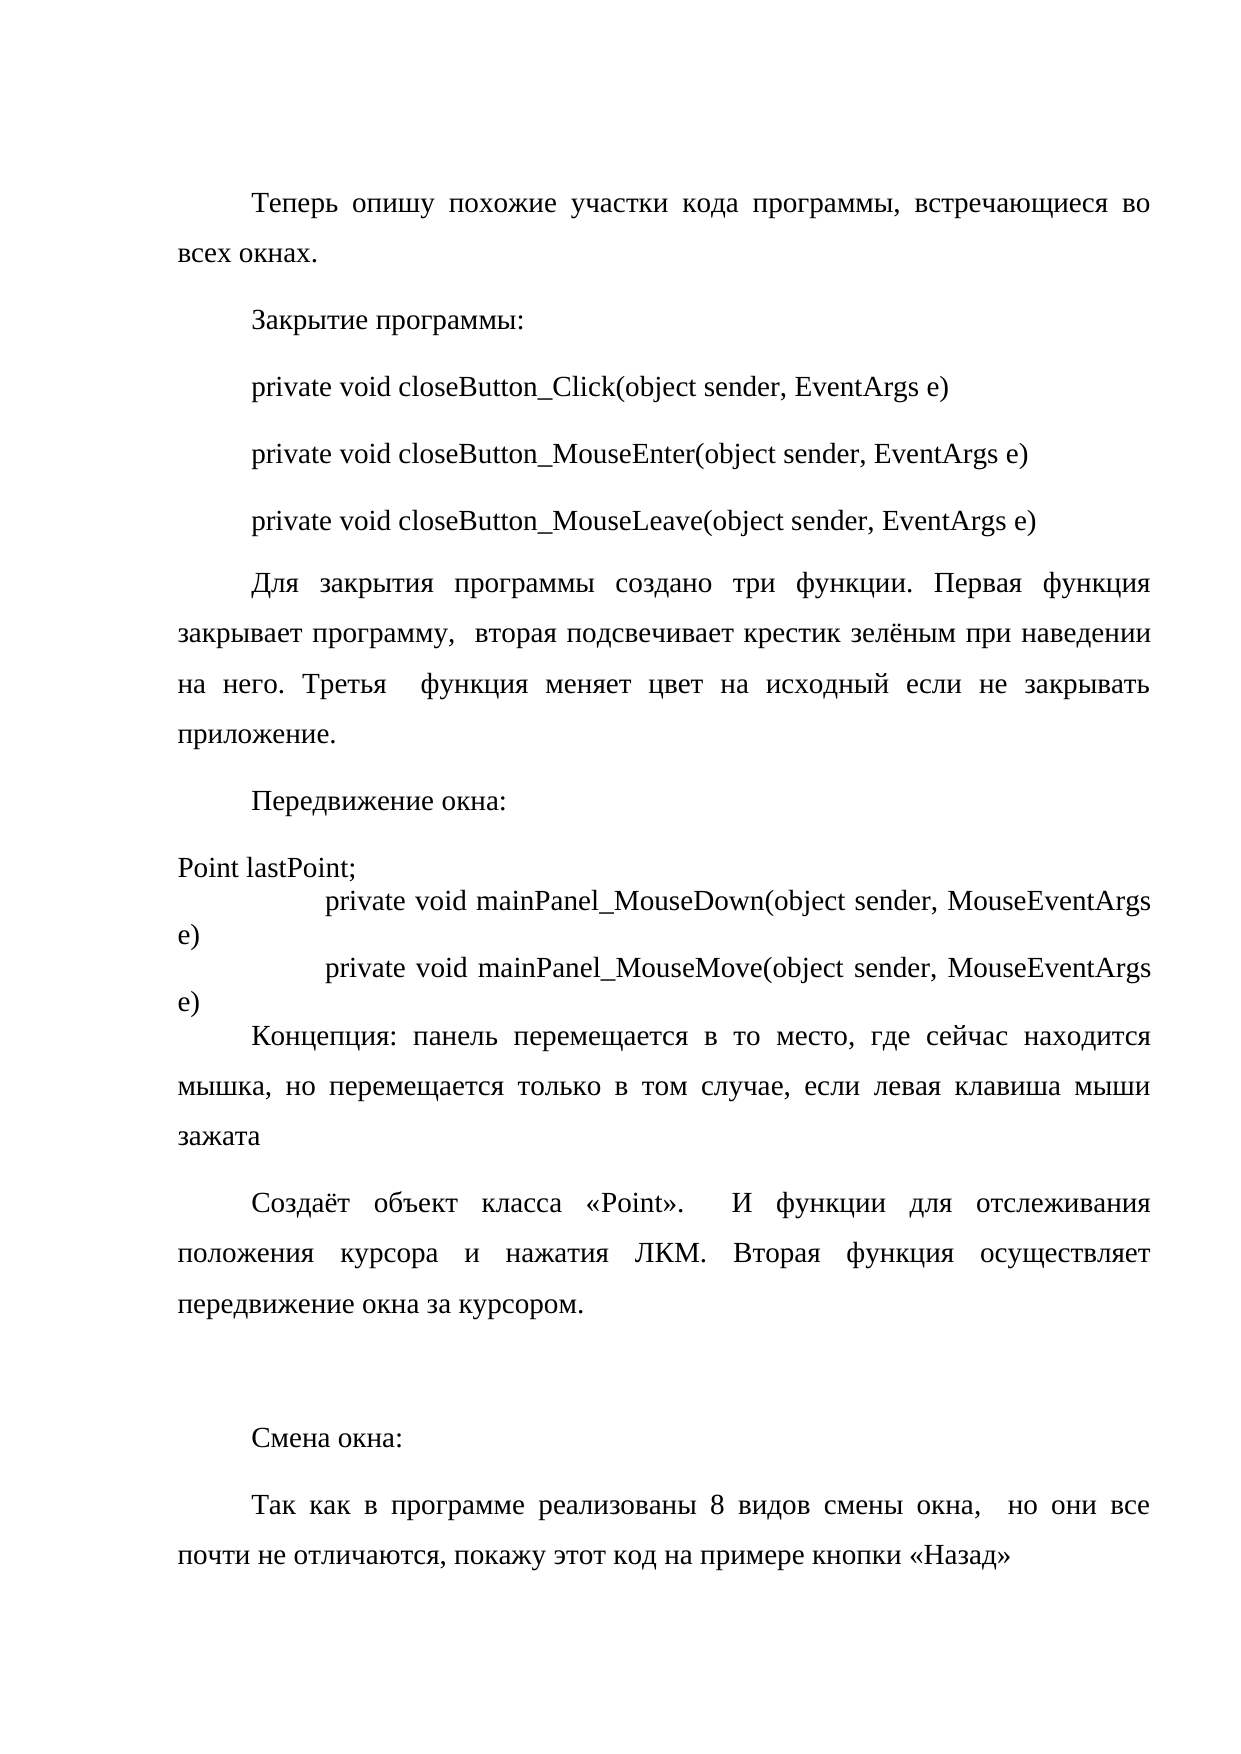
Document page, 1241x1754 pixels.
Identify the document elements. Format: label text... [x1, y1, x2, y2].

text Закрытие программы: [177, 302, 1152, 336]
text Концепция: панель перемещается в то место, где сейчас находится мышка, но перемещается только в том случае, если левая клавиша мыши зажата [177, 1018, 1152, 1152]
text private void closeButton_MouseEnter(object sender, EventArgs e) [177, 436, 1152, 470]
text private void closeButton_Click(object sender, EventArgs e) [177, 369, 1152, 403]
text Смена окна: [177, 1420, 1152, 1453]
text Для закрытия программы создано три функции. Первая функция закрывает программу, вторая подсвечивает крестик зелёным при наведении на него. Третья функция меняет цвет на исходный если не закрывать приложение. [177, 565, 1152, 749]
text private void mainPanel_MouseMove(object sender, MouseEventArgs e) [177, 951, 1152, 1018]
text Создаёт объект класса «Point». И функции для отслеживания положения курсора и нажатия ЛКМ. Вторая функция осуществляет передвижение окна за курсором. [177, 1185, 1152, 1319]
text Так как в программе реализованы 8 видов смены окна, но они все почти не отличаются, покажу этот код на примере кнопки «Назад» [177, 1487, 1152, 1571]
text private void mainPanel_MouseDown(object sender, MouseEventArgs e) [177, 883, 1152, 951]
text Передвижение окна: [177, 783, 1152, 817]
text private void closeButton_MouseLeave(object sender, EventArgs e) [177, 503, 1152, 537]
text Теперь опишу похожие участки кода программы, встречающиеся во всех окнах. [177, 185, 1152, 269]
text Point lastPoint; [177, 850, 1152, 883]
